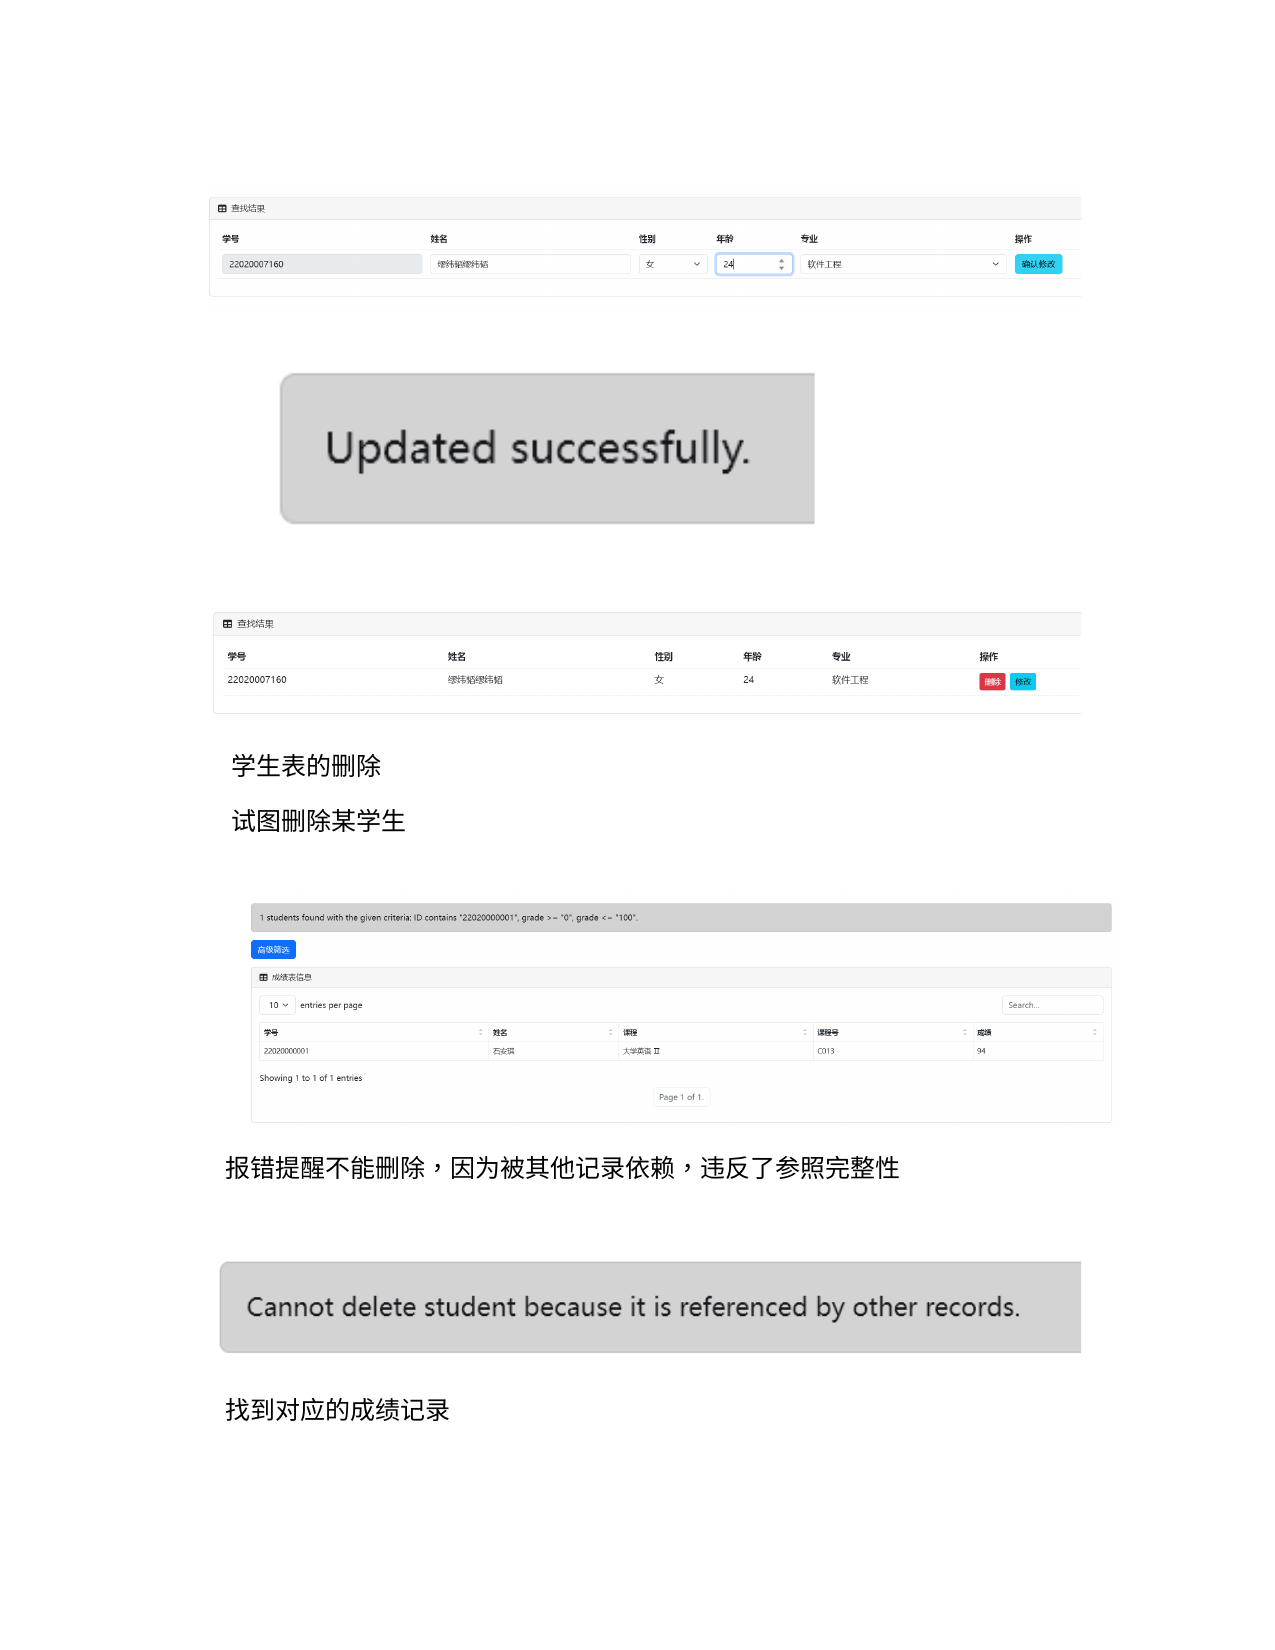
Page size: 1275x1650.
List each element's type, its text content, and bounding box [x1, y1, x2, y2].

list 报错提醒不能删除，因为被其他记录依赖，违反了参照完整性 [187, 1150, 1125, 1184]
picture [206, 598, 1082, 728]
picture [206, 184, 1082, 314]
list 学生表的删除 [187, 749, 1125, 783]
picture [206, 1239, 1082, 1372]
picture [243, 334, 815, 537]
list 试图删除某学生 [187, 803, 1125, 838]
picture [243, 892, 1119, 1130]
list 找到对应的成绩记录 [187, 1392, 1125, 1426]
